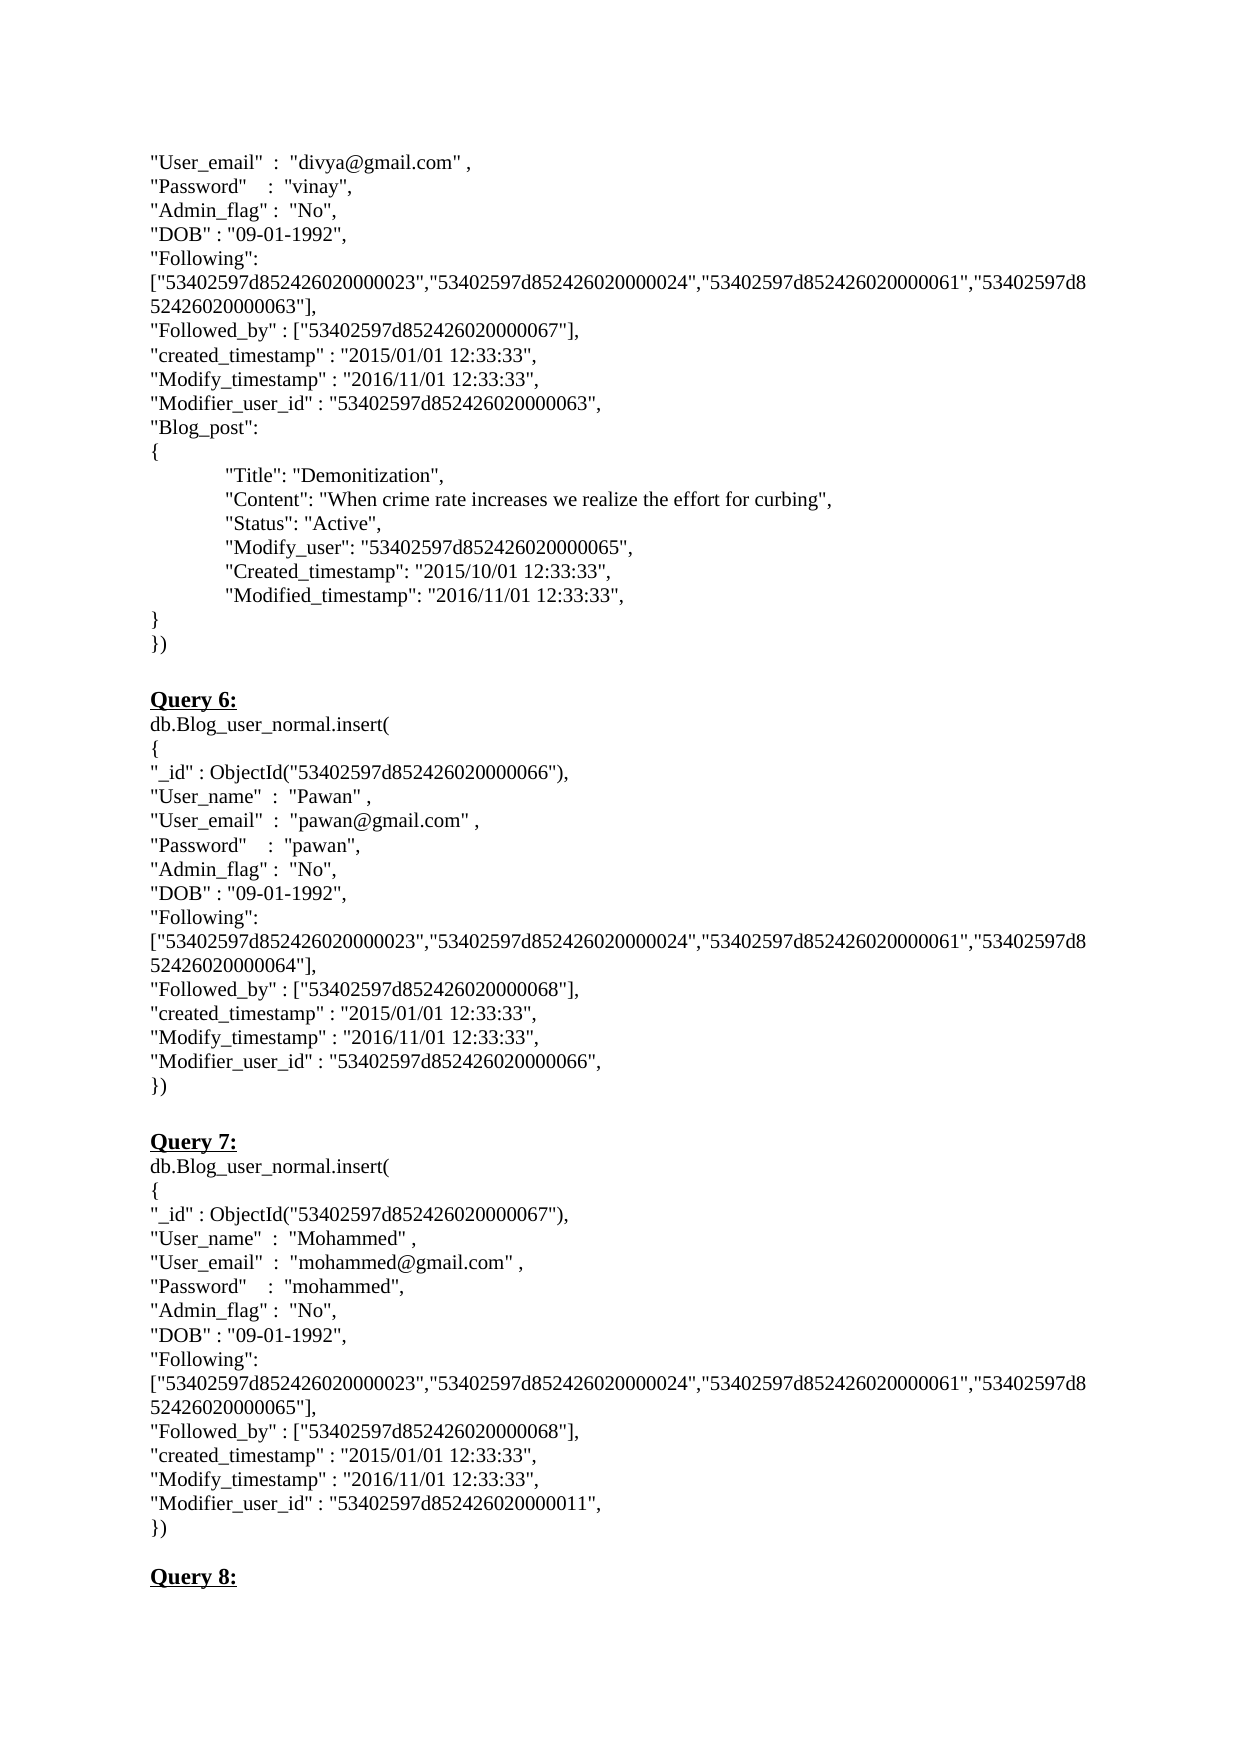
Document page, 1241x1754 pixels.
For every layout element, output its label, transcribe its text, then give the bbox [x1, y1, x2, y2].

text "Modifier_user_id" : "53402597d852426020000011", [150, 1491, 1090, 1515]
text "Followed_by" : ["53402597d852426020000068"], [150, 1419, 1090, 1443]
text "Modifier_user_id" : "53402597d852426020000066", [150, 1049, 1090, 1073]
text db.Blog_user_normal.insert( [150, 712, 1090, 736]
text "DOB" : "09-01-1992", [150, 222, 1090, 246]
text "Following": ["53402597d852426020000023","53402597d852426020000024","53402597d852426020000061","53402597d852426020000063"], [150, 246, 1090, 318]
text "created_timestamp" : "2015/01/01 12:33:33", [150, 342, 1090, 367]
text "Status": "Active", [225, 511, 1090, 535]
text "User_name" : "Pawan" , [150, 784, 1090, 808]
text "Content": "When crime rate increases we realize the effort for curbing", [225, 487, 1090, 511]
text "Following": ["53402597d852426020000023","53402597d852426020000024","53402597d852426020000061","53402597d852426020000064"], [150, 905, 1090, 977]
text "Password" : "pawan", [150, 832, 1090, 857]
text }) [150, 1073, 1090, 1128]
text "User_email" : "mohammed@gmail.com" , [150, 1250, 1090, 1274]
text { "_id" : ObjectId("53402597d852426020000067"), [150, 1178, 1090, 1226]
text "created_timestamp" : "2015/01/01 12:33:33", [150, 1001, 1090, 1025]
text "DOB" : "09-01-1992", [150, 881, 1090, 905]
text "Admin_flag" : "No", [150, 1298, 1090, 1322]
text } [150, 607, 1090, 631]
text "Modified_timestamp": "2016/11/01 12:33:33", [150, 583, 1090, 607]
text "Followed_by" : ["53402597d852426020000068"], [150, 977, 1090, 1001]
text "Blog_post": [150, 415, 1090, 439]
text db.Blog_user_normal.insert( [150, 1154, 1090, 1178]
text "Created_timestamp": "2015/10/01 12:33:33", [150, 559, 1090, 583]
text "Modify_timestamp" : "2016/11/01 12:33:33", [150, 1025, 1090, 1049]
text Query 7: [150, 1128, 1090, 1154]
text Query 8: [150, 1563, 1090, 1589]
text "User_email" : "divya@gmail.com" , [150, 150, 1090, 174]
text "Password" : "mohammed", [150, 1274, 1090, 1298]
text "Modifier_user_id" : "53402597d852426020000063", [150, 391, 1090, 415]
text "Title": "Demonitization", [225, 463, 1090, 487]
text "Followed_by" : ["53402597d852426020000067"], [150, 318, 1090, 342]
text }) [150, 631, 1090, 686]
text "Admin_flag" : "No", [150, 857, 1090, 881]
text "Modify_timestamp" : "2016/11/01 12:33:33", [150, 367, 1090, 391]
text "Admin_flag" : "No", [150, 198, 1090, 222]
text "DOB" : "09-01-1992", [150, 1322, 1090, 1347]
text "Modify_timestamp" : "2016/11/01 12:33:33", [150, 1467, 1090, 1491]
text "Password" : "vinay", [150, 174, 1090, 198]
text "Modify_user": "53402597d852426020000065", [150, 535, 1090, 559]
text "Following": ["53402597d852426020000023","53402597d852426020000024","53402597d852426020000061","53402597d852426020000065"], [150, 1347, 1090, 1419]
text "created_timestamp" : "2015/01/01 12:33:33", [150, 1443, 1090, 1467]
text "User_name" : "Mohammed" , [150, 1226, 1090, 1250]
text "User_email" : "pawan@gmail.com" , [150, 808, 1090, 832]
text { "_id" : ObjectId("53402597d852426020000066"), [150, 736, 1090, 784]
text Query 6: [150, 686, 1090, 712]
text { [150, 439, 1090, 463]
text }) [150, 1515, 1090, 1539]
